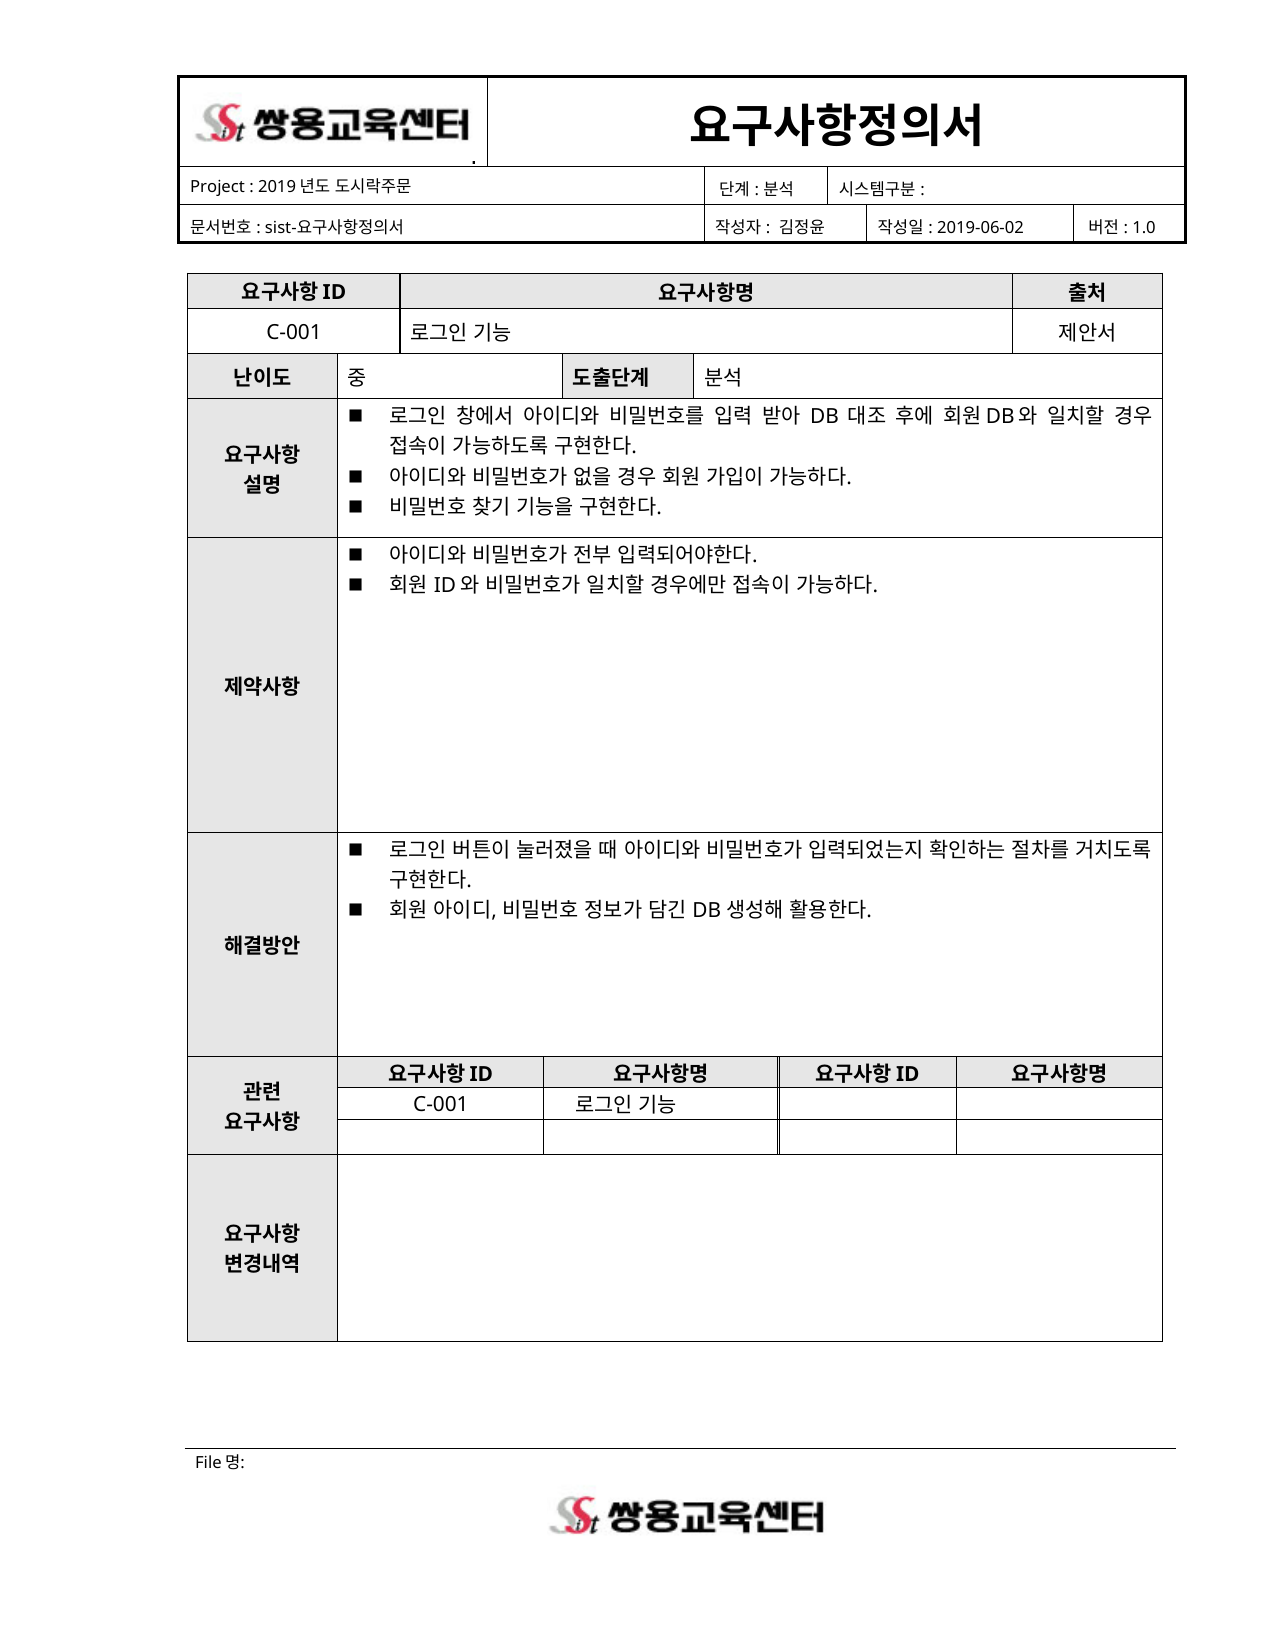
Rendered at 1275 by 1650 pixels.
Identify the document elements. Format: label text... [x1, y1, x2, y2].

table_cell C-001 [338, 1088, 543, 1118]
table_cell C-001 [188, 309, 399, 353]
table_cell [780, 1120, 956, 1154]
table_cell [957, 1088, 1162, 1118]
table_cell [780, 1088, 956, 1118]
table_header 요구사항ID [188, 274, 399, 308]
table_cell 요구사항 변경내역 [188, 1155, 337, 1341]
table_cell 분석 [694, 354, 1162, 398]
table_cell 난이도 [188, 354, 337, 398]
table_cell [544, 1120, 777, 1154]
picture [547, 1473, 828, 1556]
table_cell 중 [338, 354, 562, 398]
table_cell 요구사항명 [957, 1057, 1162, 1087]
table_cell 로그인 기능 [544, 1088, 777, 1118]
table_cell 로그인 창에서 아이디와 비밀번호를 입력 받아 DB 대조 후에 회원DB와 일치할 경우 접속이 가능하도록 구현한다. 아이디와 비밀번호가 없을 경우 회원 가입이 가능하다. 비밀번호 찾기 기능을 구현한다. [338, 399, 1162, 537]
table_cell 요구사항ID [338, 1057, 543, 1087]
table_cell 제약사항 [188, 538, 337, 832]
table_cell 요구사항 설명 [188, 399, 337, 537]
table_header 출처 [1013, 274, 1162, 308]
table_cell 아이디와 비밀번호가 전부 입력되어야한다. 회원 ID와 비밀번호가 일치할 경우에만 접속이 가능하다. [338, 538, 1162, 832]
table_cell 도출단계 [563, 354, 693, 398]
table_cell 제안서 [1013, 309, 1162, 353]
table_cell 요구사항명 [544, 1057, 777, 1087]
table_cell [957, 1120, 1162, 1154]
table_cell [338, 1155, 1162, 1341]
table_cell 요구사항ID [780, 1057, 956, 1087]
table_cell [338, 1120, 543, 1154]
table_cell 로그인 버튼이 눌러졌을 때 아이디와 비밀번호가 입력되었는지 확인하는 절차를 거치도록 구현한다. 회원 아이디, 비밀번호 정보가 담긴 DB 생성해 활용한다. [338, 833, 1162, 1056]
table_cell 관련 요구사항 [188, 1057, 337, 1154]
picture [192, 81, 475, 164]
table_cell 해결방안 [188, 833, 337, 1056]
table_cell 로그인 기능 [401, 309, 1012, 353]
table_header 요구사항명 [401, 274, 1012, 308]
